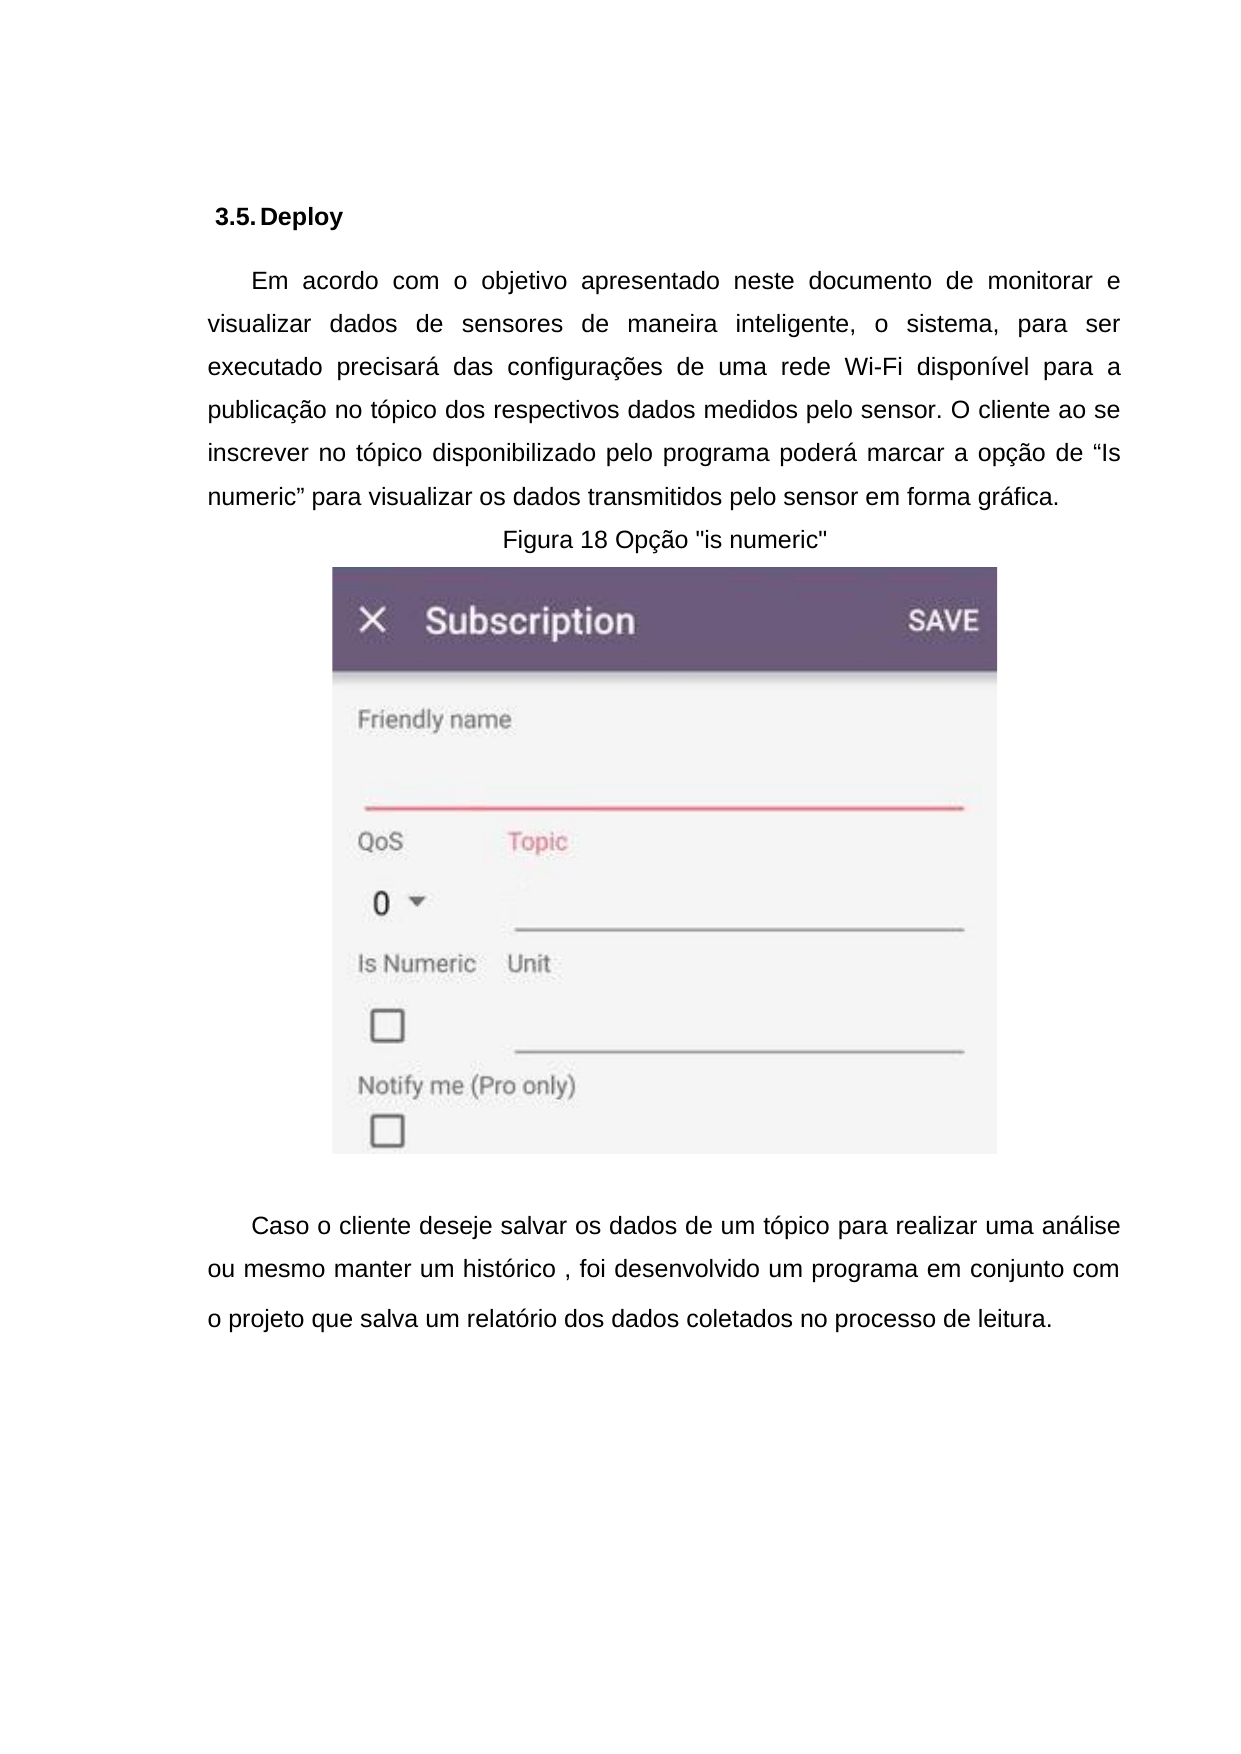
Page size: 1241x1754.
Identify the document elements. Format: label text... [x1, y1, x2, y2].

subtitle Deploy [215, 202, 1122, 231]
picture [332, 567, 998, 1154]
text Caso o cliente deseje salvar os dados de um tópico para realizar uma análise ou mesmo manter um histórico , foi desenvolvido um programa em conjunto com o projeto que salva um relatório dos dados coletados no processo de leitura. [207, 1211, 1122, 1333]
text Em acordo com o objetivo apresentado neste documento de monitorar e visualizar dados de sensores de maneira inteligente, o sistema, para ser executado precisará das configurações de uma rede Wi-Fi disponível para a publicação no tópico dos respectivos dados medidos pelo sensor. O cliente ao se inscrever no tópico disponibilizado pelo programa poderá marcar a opção de “Is numeric” para visualizar os dados transmitidos pelo sensor em forma gráfica. [207, 266, 1122, 510]
